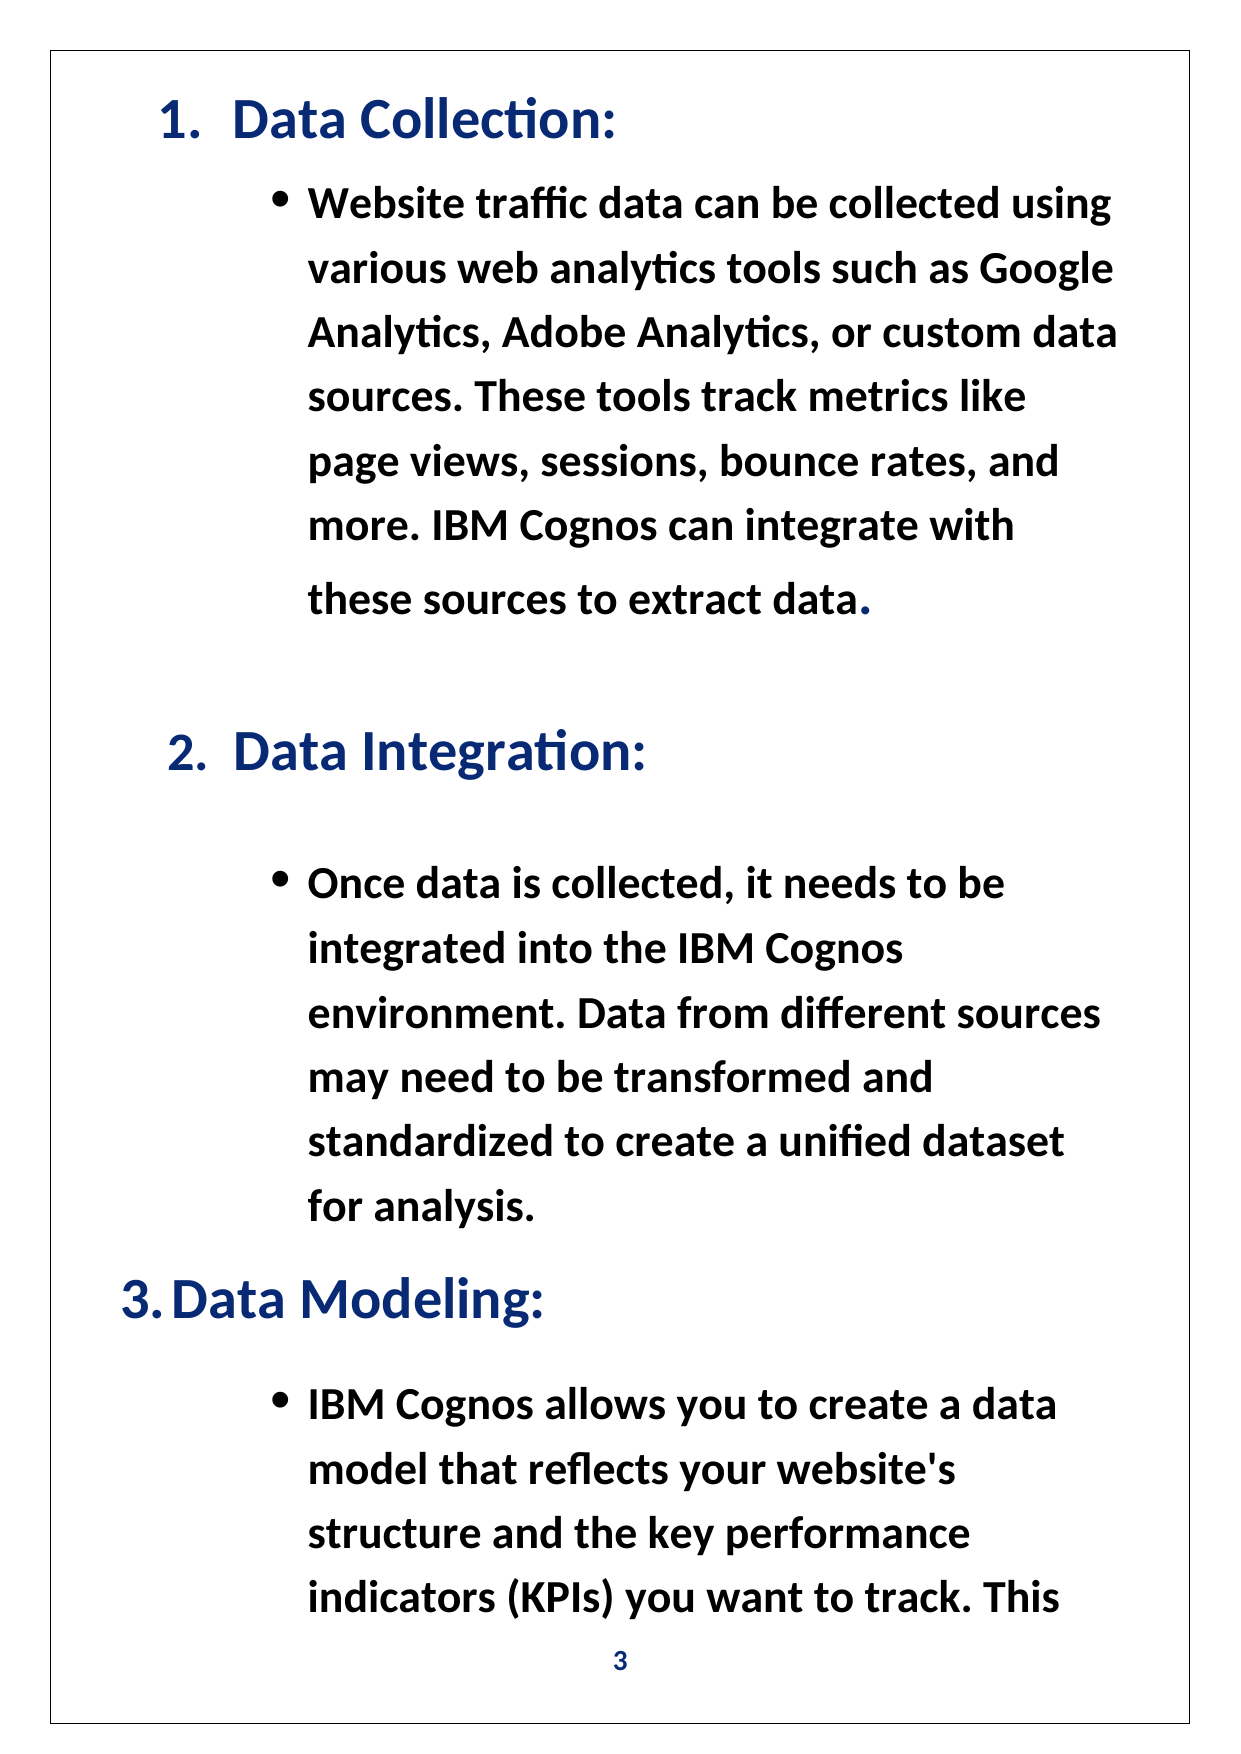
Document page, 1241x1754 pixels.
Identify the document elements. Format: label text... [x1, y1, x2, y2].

list Website traffic data can be collected using various web analytics tools such as Google Analytics, Adobe Analytics, or custom data sources. These tools track metrics like page views, sessions, bounce rates, and more. IBM Cognos can integrate with these sources to extract data. [270, 163, 1120, 628]
text 3. Data Modeling: [120, 1262, 1120, 1333]
text 2. Data Integration: [120, 714, 1120, 785]
list Once data is collected, it needs to be integrated into the IBM Cognos environment. Data from different sources may need to be transformed and standardized to create a unified dataset for analysis. [270, 844, 1120, 1232]
list Data Collection: [157, 82, 1120, 153]
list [270, 1364, 1120, 1624]
